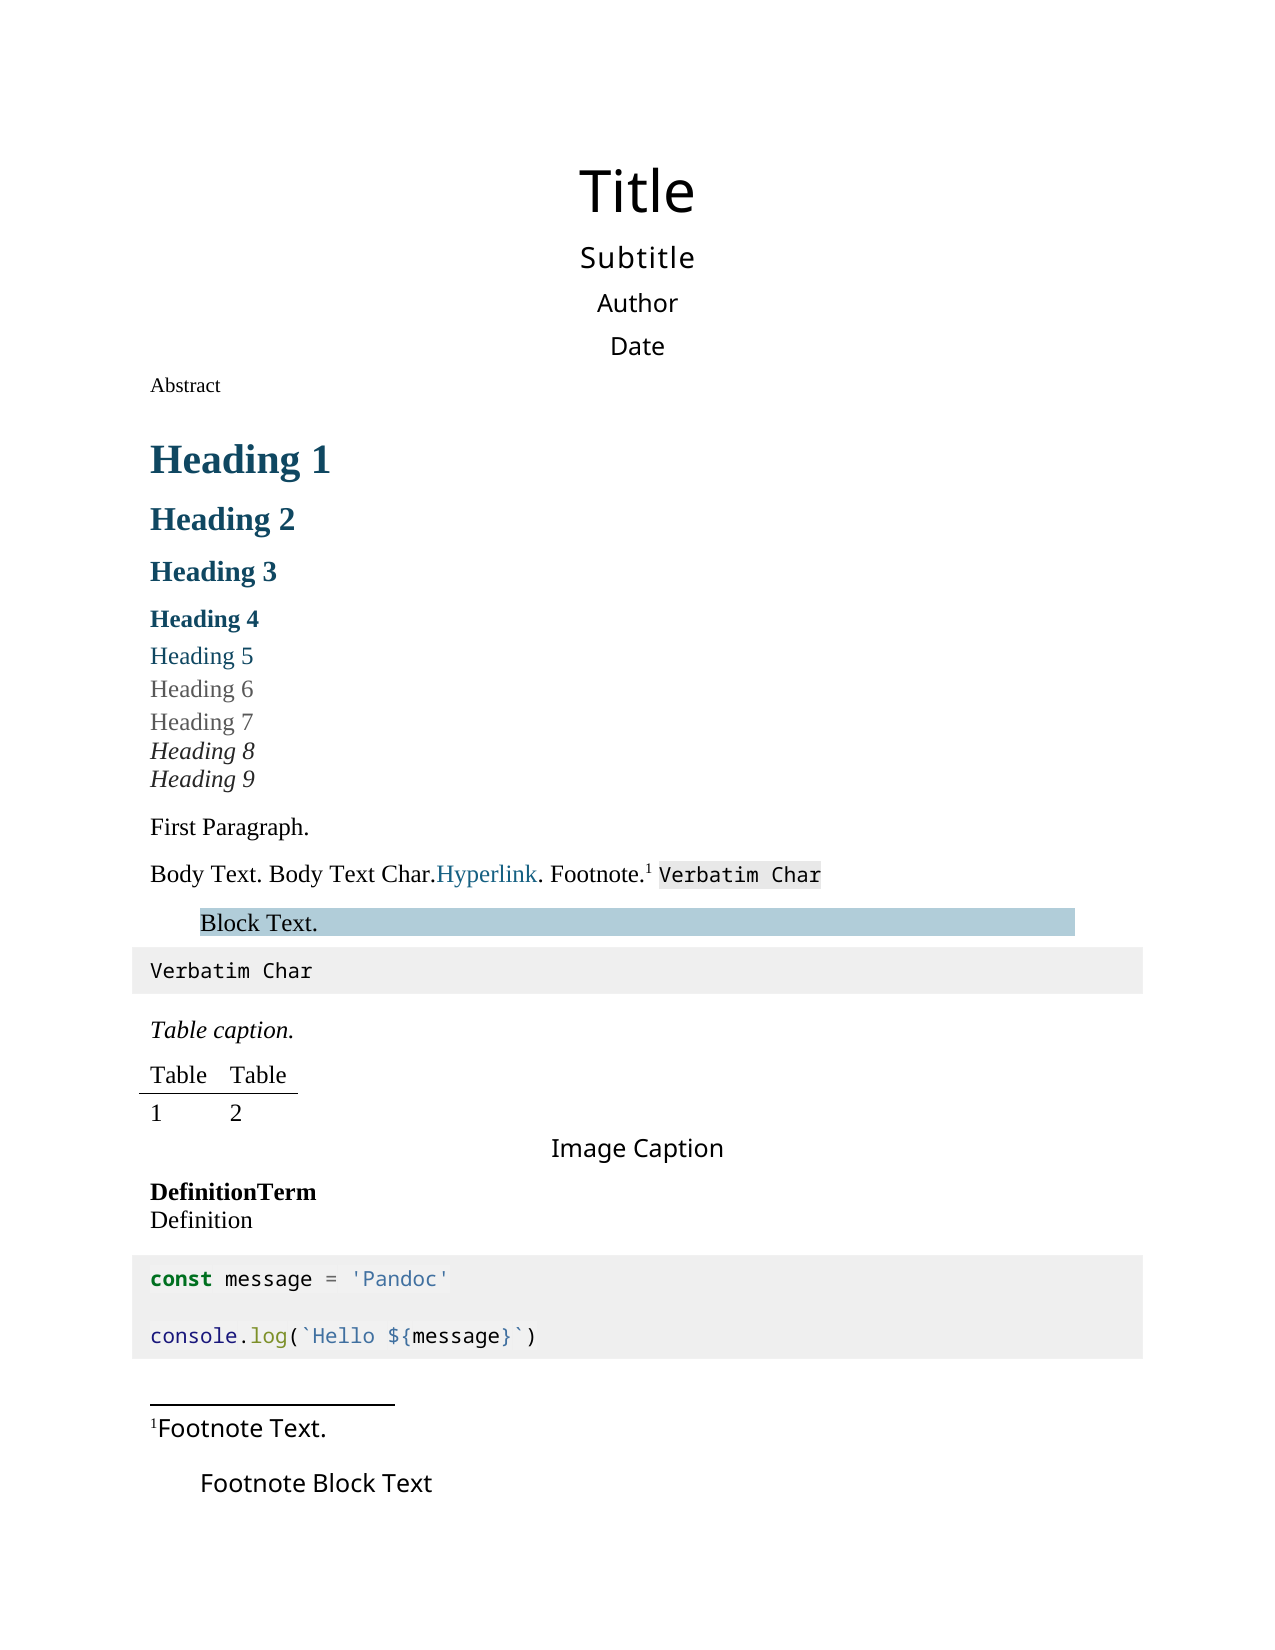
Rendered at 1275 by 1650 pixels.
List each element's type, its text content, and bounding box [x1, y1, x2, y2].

table_header Table [139, 1056, 218, 1092]
text Author [150, 286, 1125, 320]
subtitle Heading 6 [150, 674, 1125, 703]
subtitle Heading 3 [150, 554, 1125, 587]
subtitle Heading 2 [150, 499, 1125, 537]
text Table caption. [150, 1015, 1125, 1044]
title Title [150, 150, 1125, 229]
text Image Caption [150, 1130, 1125, 1164]
table_cell 1 [139, 1094, 218, 1130]
text Body Text. Body Text Char.Hyperlink. Footnote. Verbatim Char [150, 859, 1125, 889]
text Verbatim Char [133, 948, 1142, 993]
subtitle Heading 7 [150, 707, 1125, 736]
subtitle Heading 8 [150, 736, 1125, 764]
table_header Table [218, 1056, 298, 1092]
subtitle Heading 5 [150, 641, 1125, 670]
text DefinitionTerm [150, 1177, 1125, 1206]
text const message = 'Pandoc' console.log(`Hello ${message}`) [133, 1256, 1142, 1358]
subtitle Subtitle [150, 238, 1125, 277]
text Date [150, 328, 1125, 362]
subtitle Heading 9 [150, 764, 1125, 793]
subtitle Heading 1 [150, 434, 1125, 482]
text Definition [150, 1206, 1125, 1234]
text First Paragraph. [150, 812, 1125, 841]
text Abstract [150, 373, 1125, 397]
text Block Text. [200, 908, 1075, 936]
table_cell 2 [218, 1094, 298, 1130]
subtitle Heading 4 [150, 604, 1125, 633]
